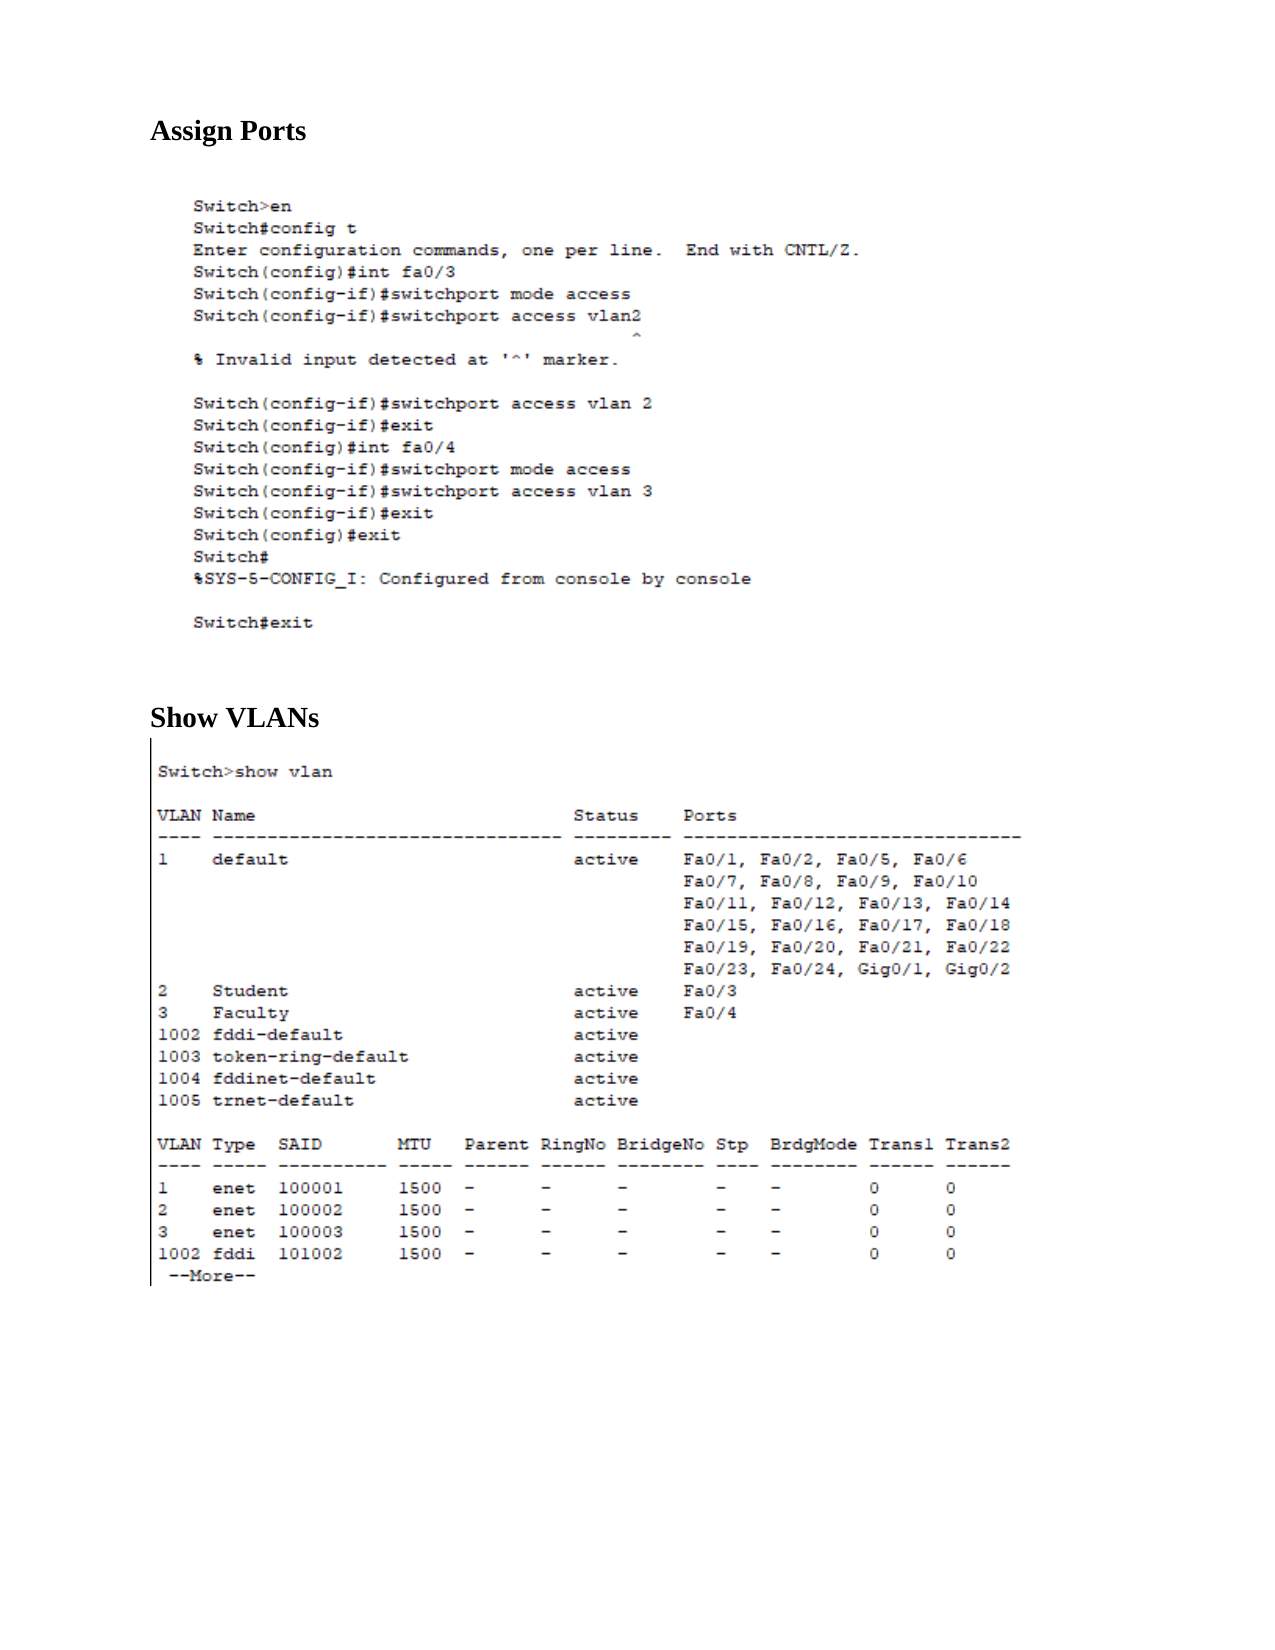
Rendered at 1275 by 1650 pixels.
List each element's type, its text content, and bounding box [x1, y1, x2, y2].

text Assign Ports [150, 113, 1200, 147]
picture [187, 185, 932, 664]
text Show VLANs [150, 700, 1200, 734]
picture [150, 738, 1166, 1286]
